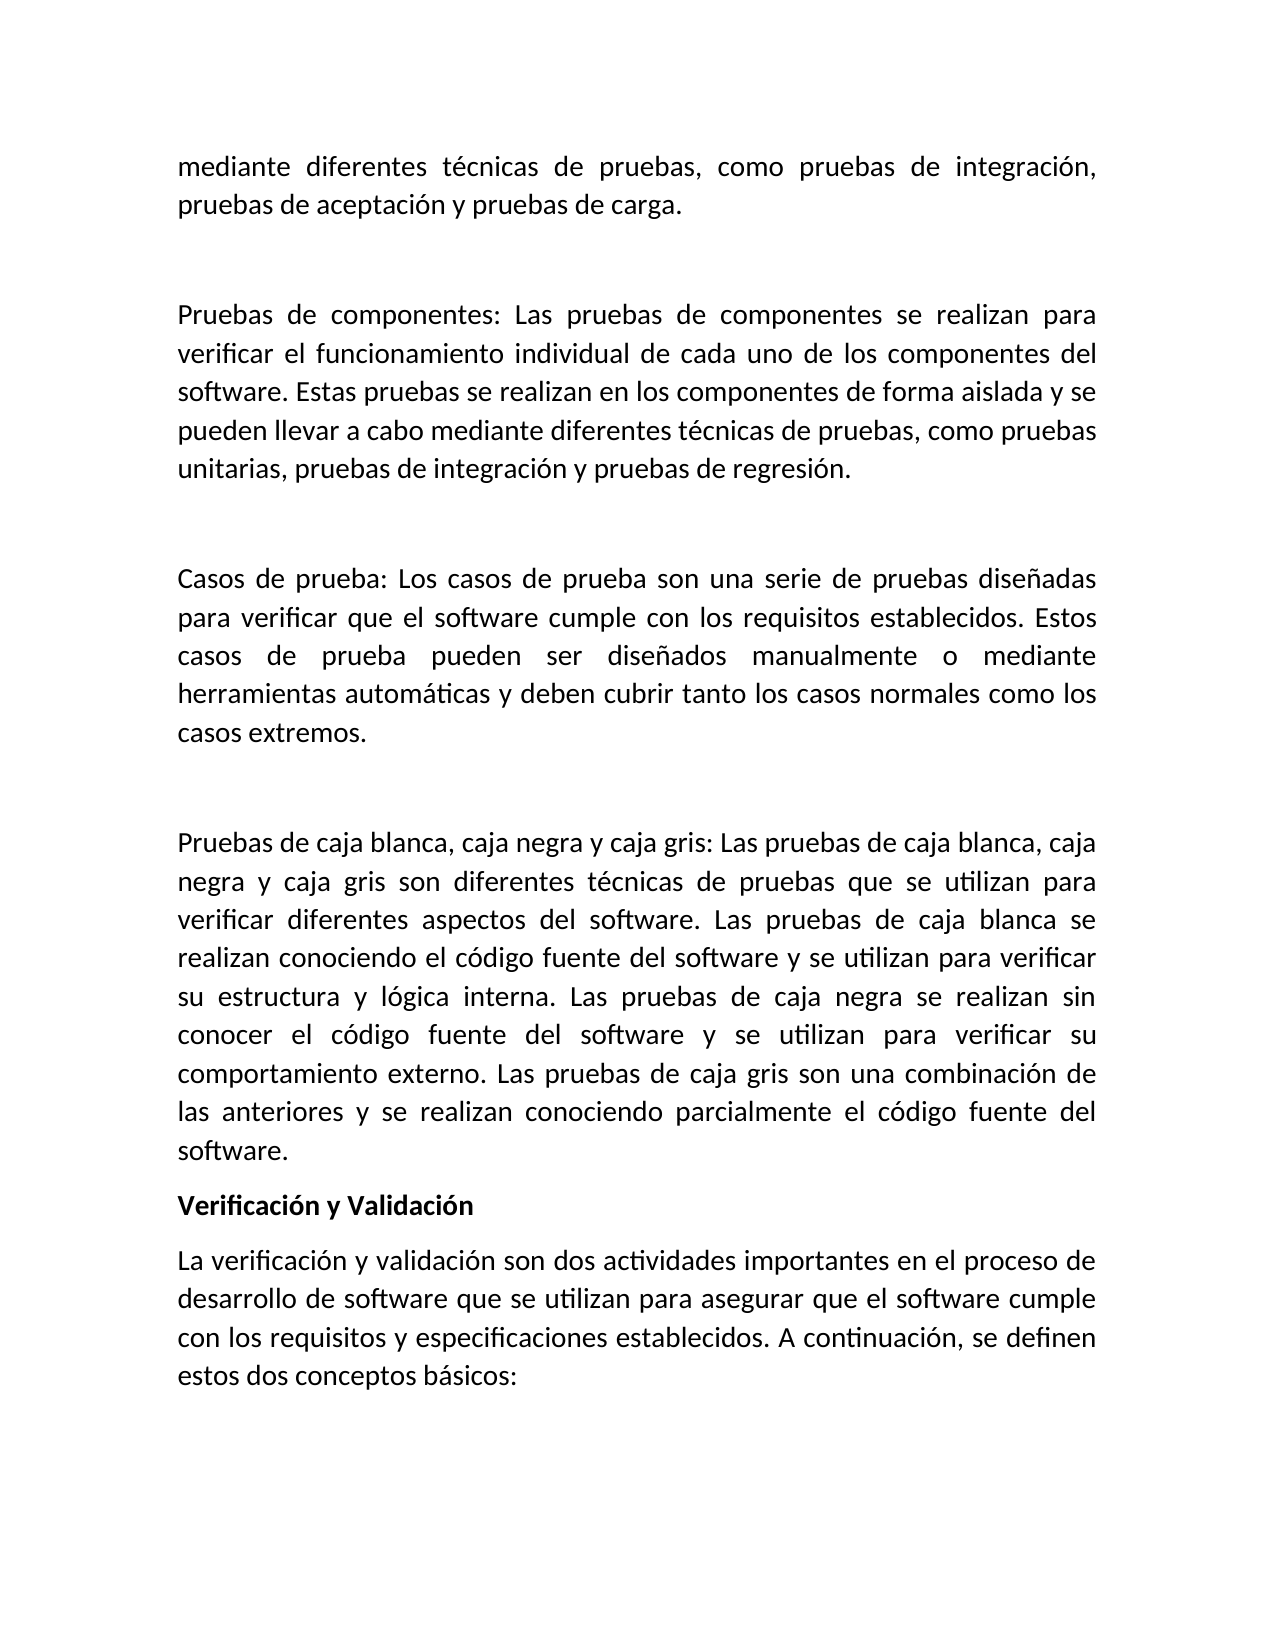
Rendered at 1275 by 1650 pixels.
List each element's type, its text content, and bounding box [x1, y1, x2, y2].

text La verificación y validación son dos actividades importantes en el proceso de desarrollo de software que se utilizan para asegurar que el software cumple con los requisitos y especificaciones establecidos. A continuación, se definen estos dos conceptos básicos: [177, 1242, 1098, 1393]
text Casos de prueba: Los casos de prueba son una serie de pruebas diseñadas para verificar que el software cumple con los requisitos establecidos. Estos casos de prueba pueden ser diseñados manualmente o mediante herramientas automáticas y deben cubrir tanto los casos normales como los casos extremos. [177, 560, 1098, 749]
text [177, 148, 1098, 222]
text Verificación y Validación [177, 1187, 1098, 1222]
text Pruebas de componentes: Las pruebas de componentes se realizan para verificar el funcionamiento individual de cada uno de los componentes del software. Estas pruebas se realizan en los componentes de forma aislada y se pueden llevar a cabo mediante diferentes técnicas de pruebas, como pruebas unitarias, pruebas de integración y pruebas de regresión. [177, 296, 1098, 486]
text Pruebas de caja blanca, caja negra y caja gris: Las pruebas de caja blanca, caja negra y caja gris son diferentes técnicas de pruebas que se utilizan para verificar diferentes aspectos del software. Las pruebas de caja blanca se realizan conociendo el código fuente del software y se utilizan para verificar su estructura y lógica interna. Las pruebas de caja negra se realizan sin conocer el código fuente del software y se utilizan para verificar su comportamiento externo. Las pruebas de caja gris son una combinación de las anteriores y se realizan conociendo parcialmente el código fuente del software. [177, 824, 1098, 1167]
